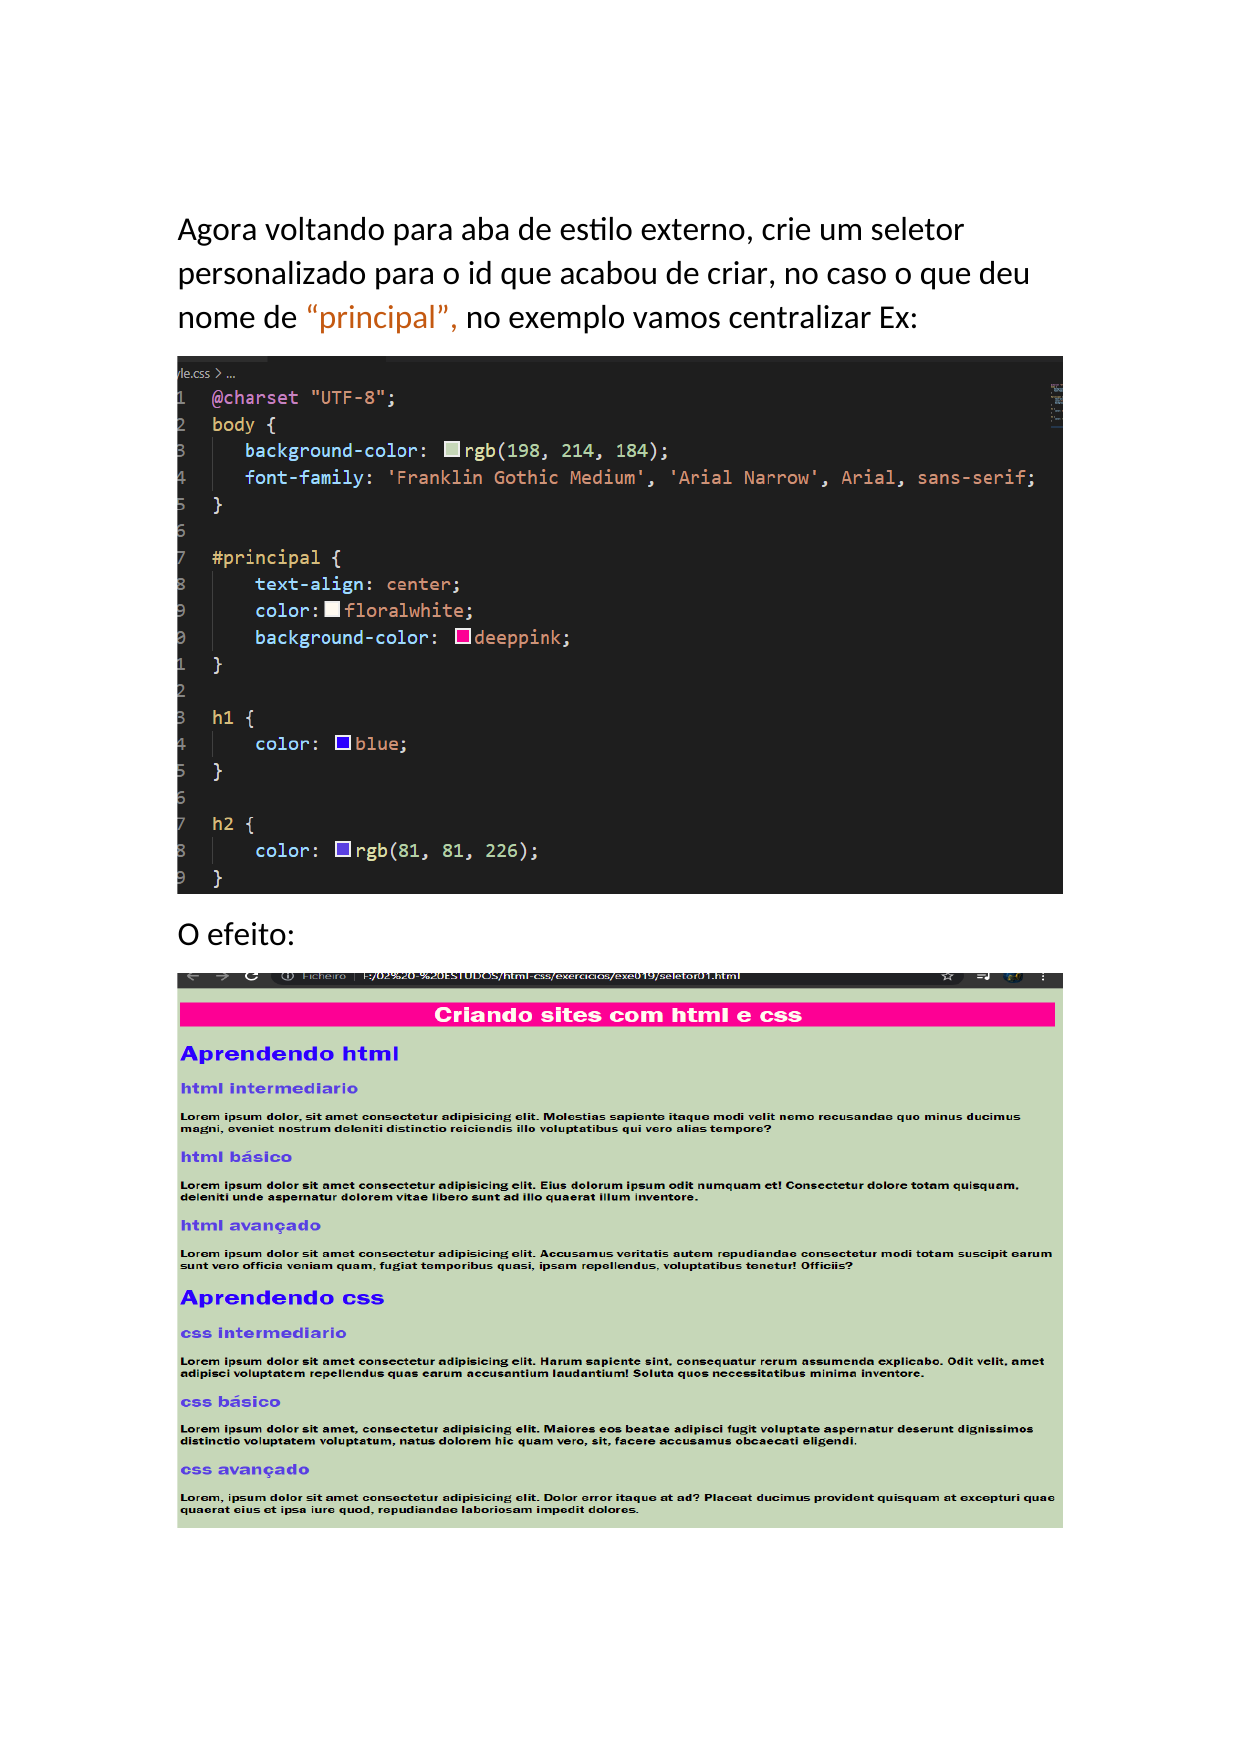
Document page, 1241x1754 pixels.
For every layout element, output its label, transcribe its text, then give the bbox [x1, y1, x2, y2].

picture [177, 973, 1063, 1528]
text O efeito: [177, 913, 1063, 953]
text Agora voltando para aba de estilo externo, crie um seletor personalizado para o id que acabou de criar, no caso o que deu nome de “principal”, no exemplo vamos centralizar Ex: [177, 208, 1063, 337]
picture [177, 356, 1063, 894]
